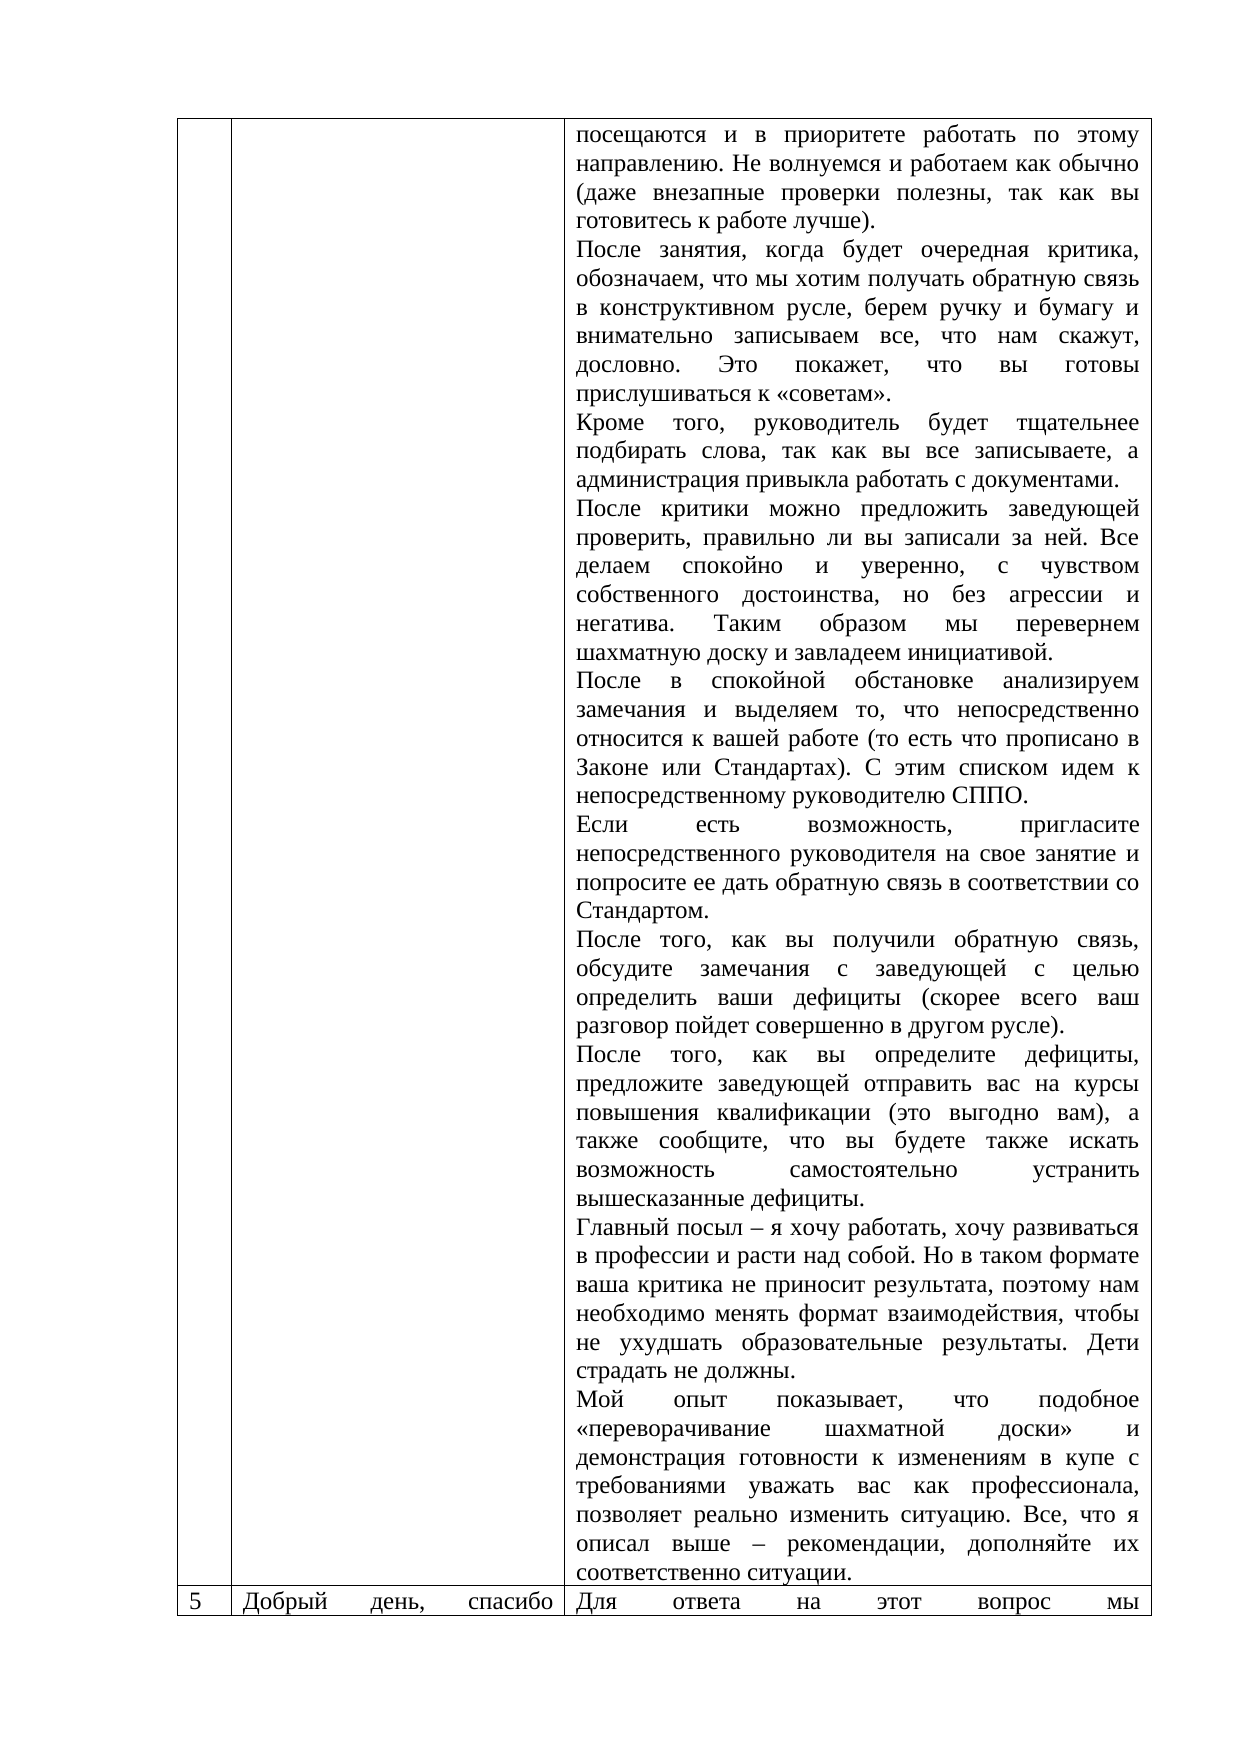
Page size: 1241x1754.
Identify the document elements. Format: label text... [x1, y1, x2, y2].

table_cell 4 [178, 119, 231, 1585]
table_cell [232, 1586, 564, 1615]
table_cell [565, 119, 1151, 1585]
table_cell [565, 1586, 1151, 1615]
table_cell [232, 119, 564, 1585]
table_cell 5 [178, 1586, 231, 1615]
